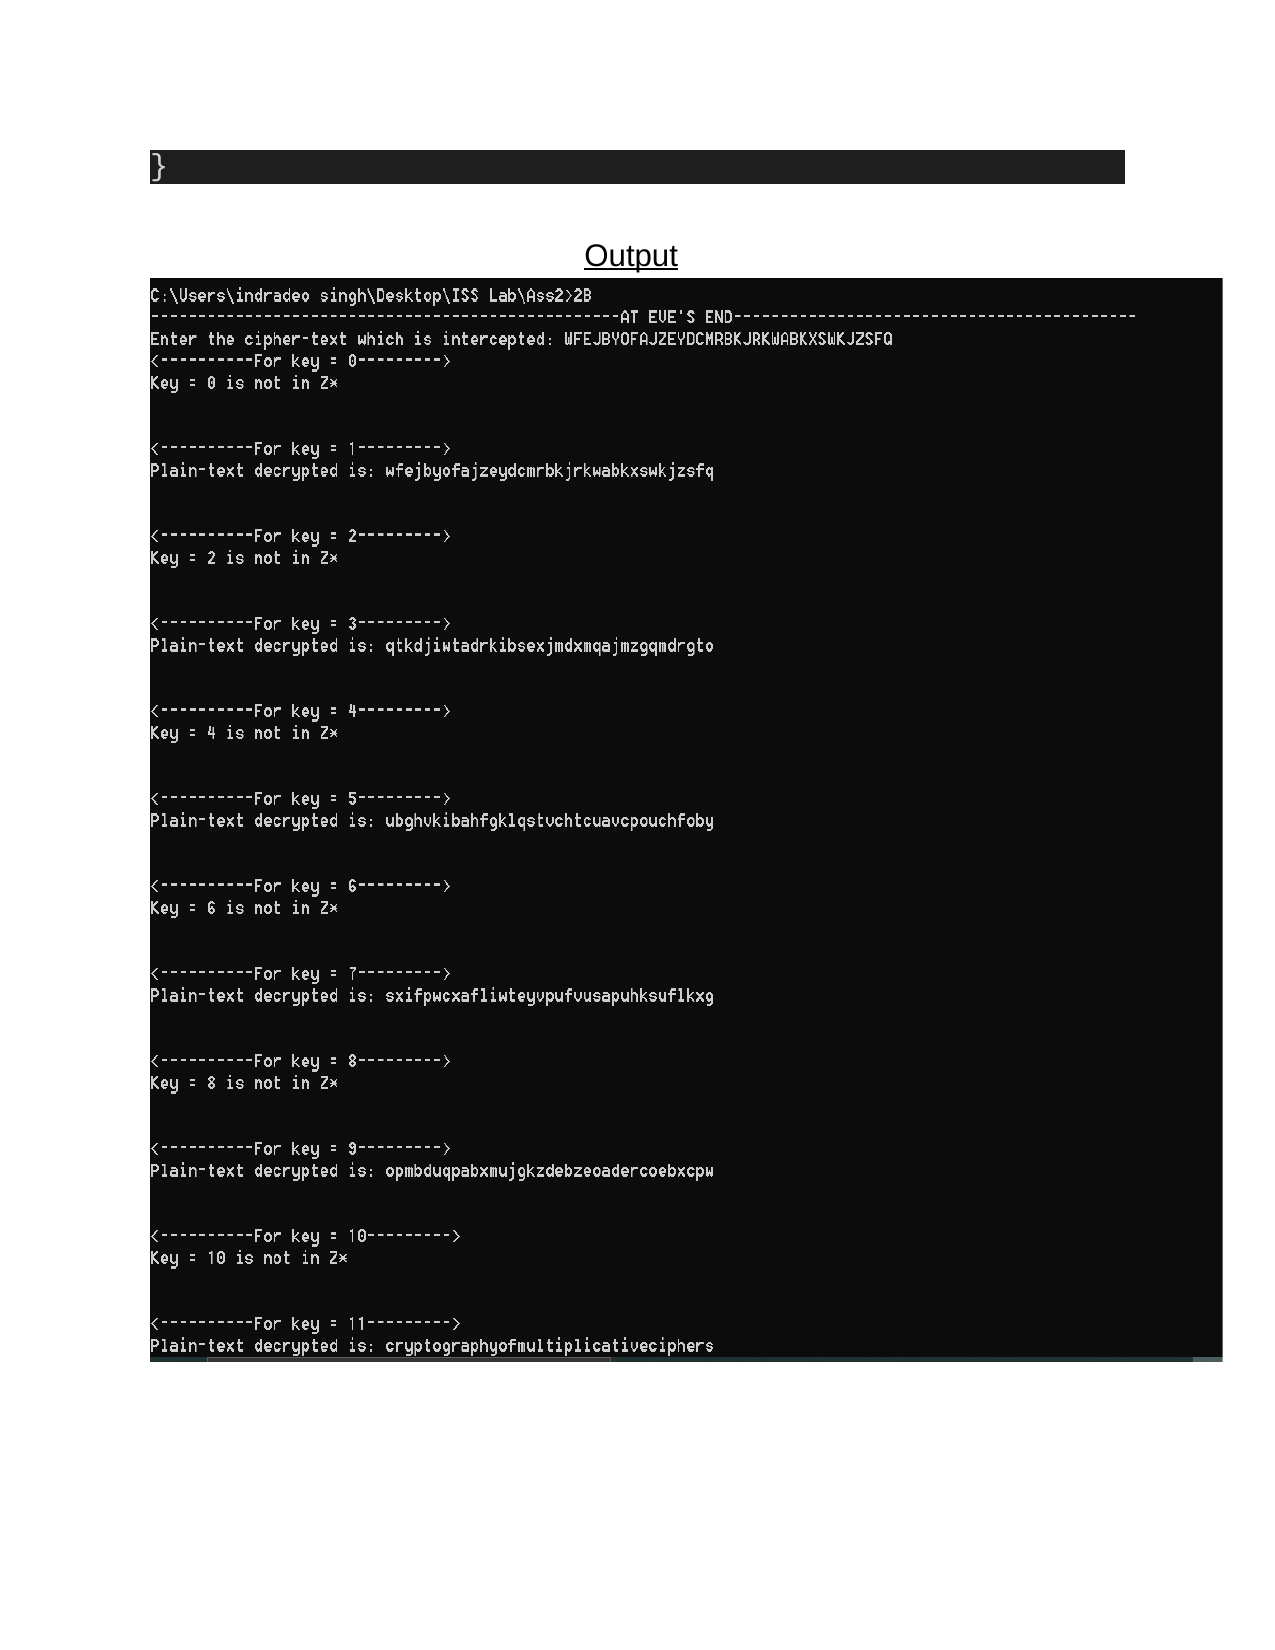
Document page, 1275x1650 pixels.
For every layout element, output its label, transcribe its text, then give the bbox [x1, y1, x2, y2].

text Output [150, 237, 1125, 273]
text } [150, 150, 1125, 184]
picture [150, 278, 1223, 1362]
